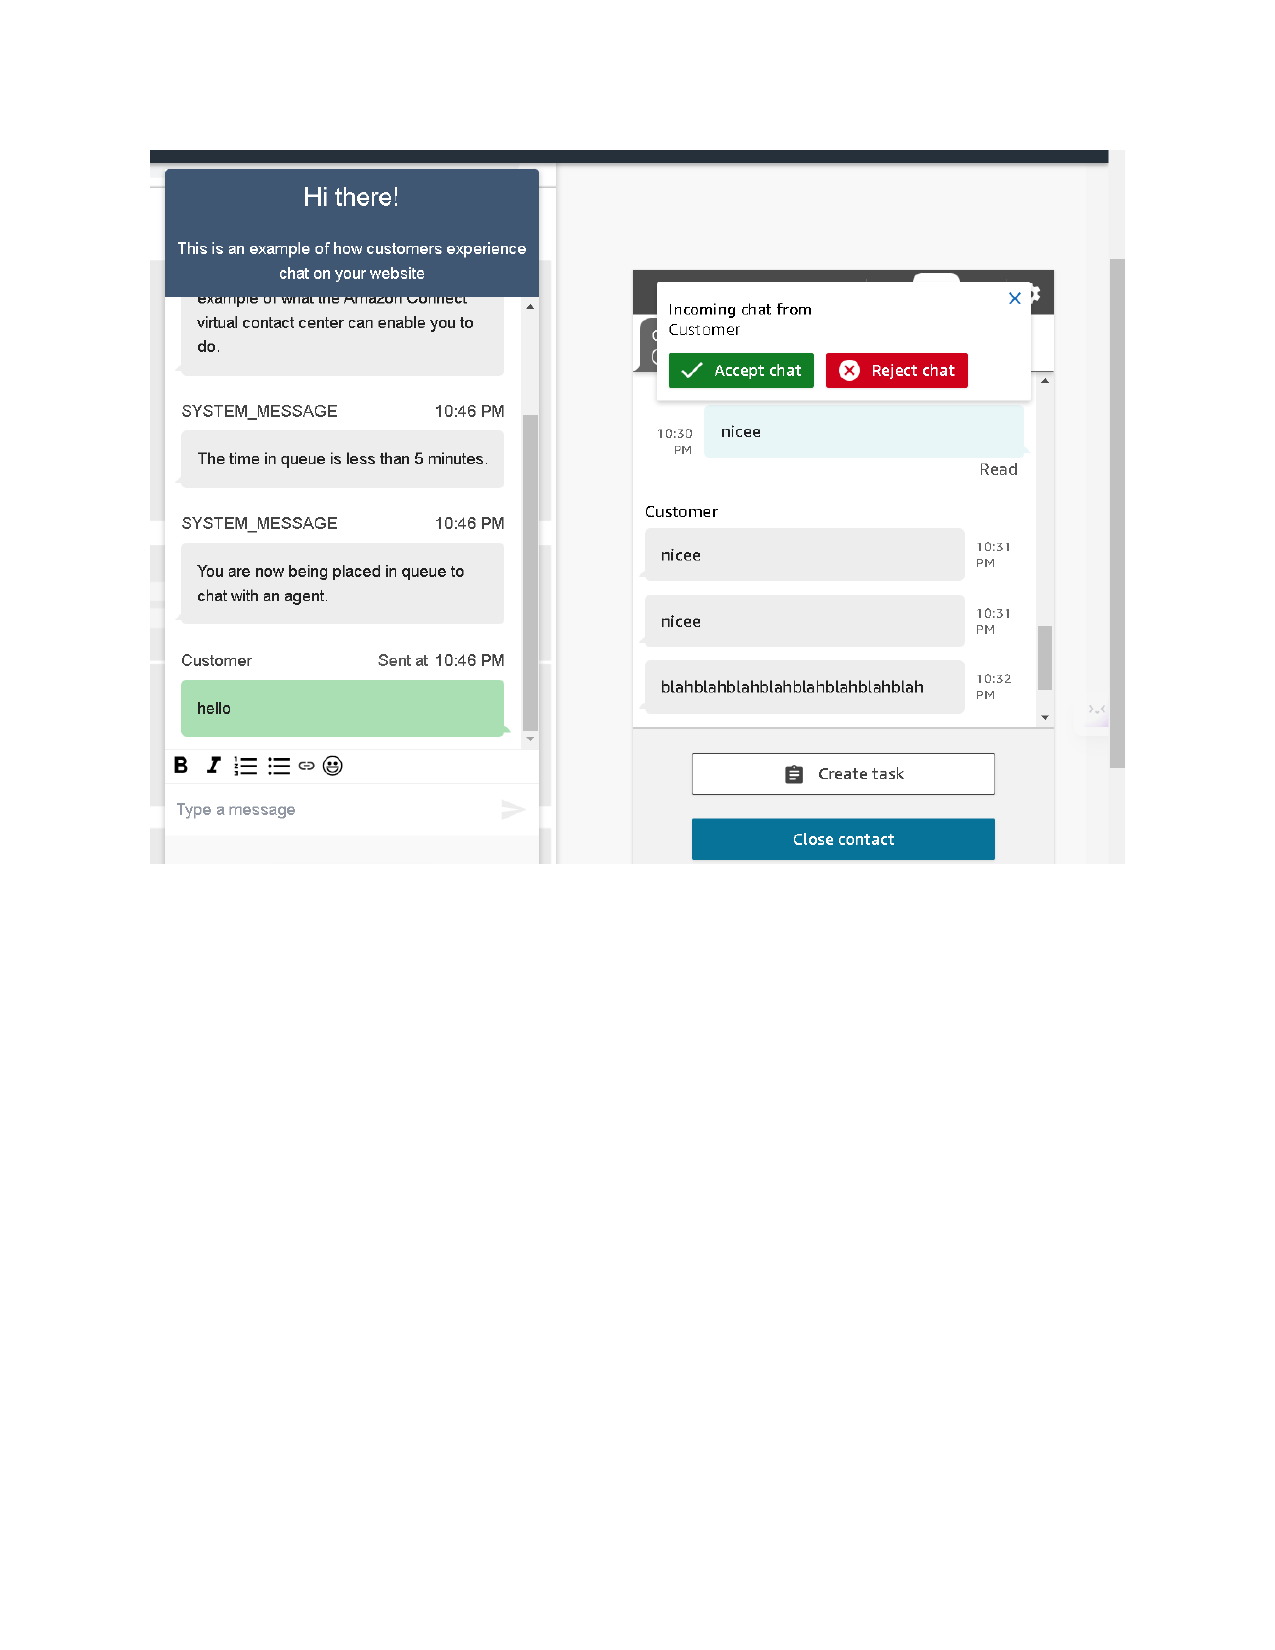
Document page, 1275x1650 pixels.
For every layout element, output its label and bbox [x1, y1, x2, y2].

picture [150, 150, 1125, 864]
